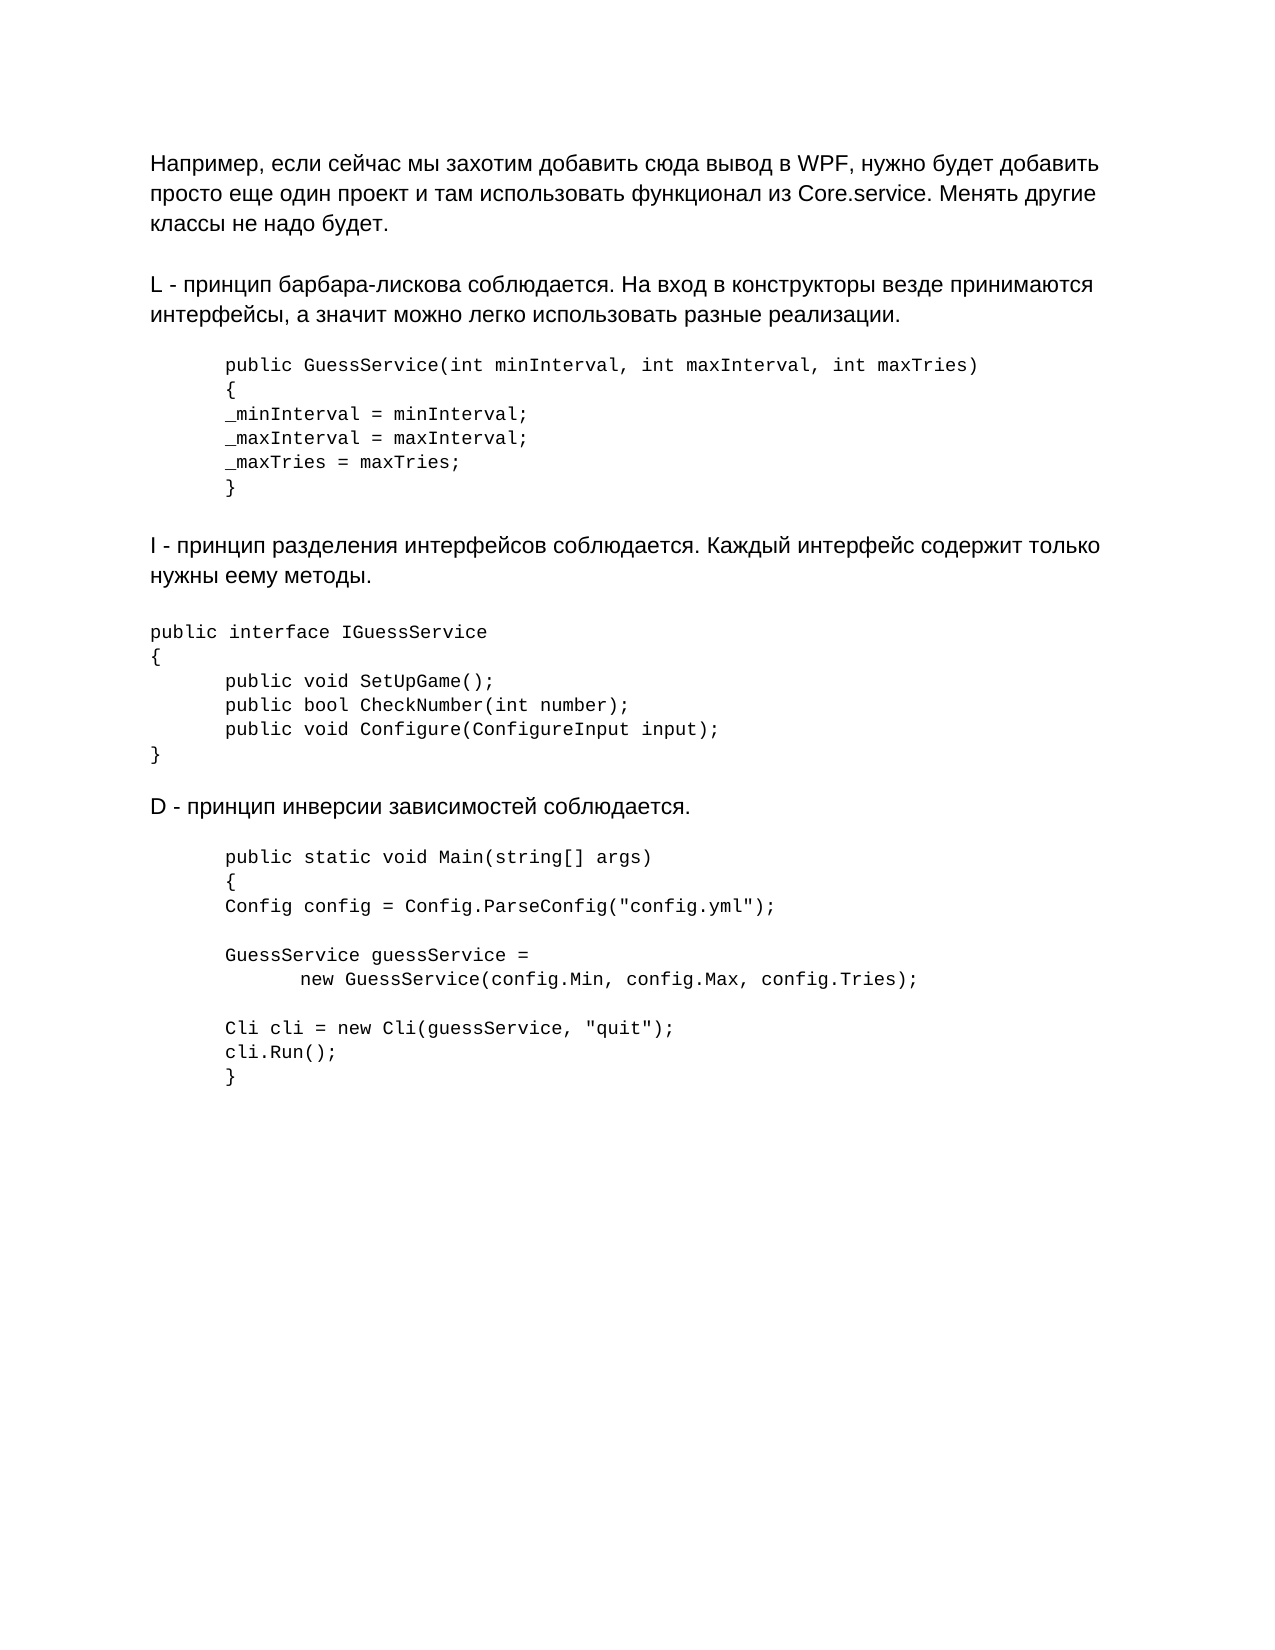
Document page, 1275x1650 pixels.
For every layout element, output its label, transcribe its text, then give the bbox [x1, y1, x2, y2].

text cli.Run(); [150, 1043, 1125, 1064]
text GuessService guessService = [150, 945, 1125, 967]
text _maxInterval = maxInterval; [150, 429, 1125, 450]
text I - принцип разделения интерфейсов соблюдается. Каждый интерфейс содержит только нужны еему методы. [150, 532, 1125, 589]
text D - принцип инверсии зависимостей соблюдается. [150, 793, 1125, 820]
text } [150, 1067, 1125, 1088]
text L - принцип барбара-лискова соблюдается. На вход в конструкторы везде принимаются интерфейсы, а значит можно легко использовать разные реализации. [150, 271, 1125, 327]
text new GuessService(config.Min, config.Max, config.Tries); [150, 970, 1125, 991]
text { [150, 647, 1125, 668]
text _maxTries = maxTries; [150, 453, 1125, 474]
text _minInterval = minInterval; [150, 404, 1125, 426]
text } [150, 477, 1125, 499]
text Cli cli = new Cli(guessService, "quit"); [150, 1018, 1125, 1040]
text public void SetUpGame(); [150, 671, 1125, 693]
text { [150, 872, 1125, 893]
text public void Configure(ConfigureInput input); [150, 720, 1125, 741]
text } [150, 744, 1125, 766]
text public bool CheckNumber(int number); [150, 696, 1125, 717]
text public static void Main(string[] args) [150, 848, 1125, 869]
text Config config = Config.ParseConfig("config.yml"); [150, 897, 1125, 918]
text { [150, 380, 1125, 401]
text Например, если сейчас мы захотим добавить сюда вывод в WPF, нужно будет добавить просто еще один проект и там использовать функционал из Core.service. Менять другие классы не надо будет. [150, 150, 1125, 237]
text public interface IGuessService [150, 623, 1125, 644]
text public GuessService(int minInterval, int maxInterval, int maxTries) [150, 356, 1125, 377]
